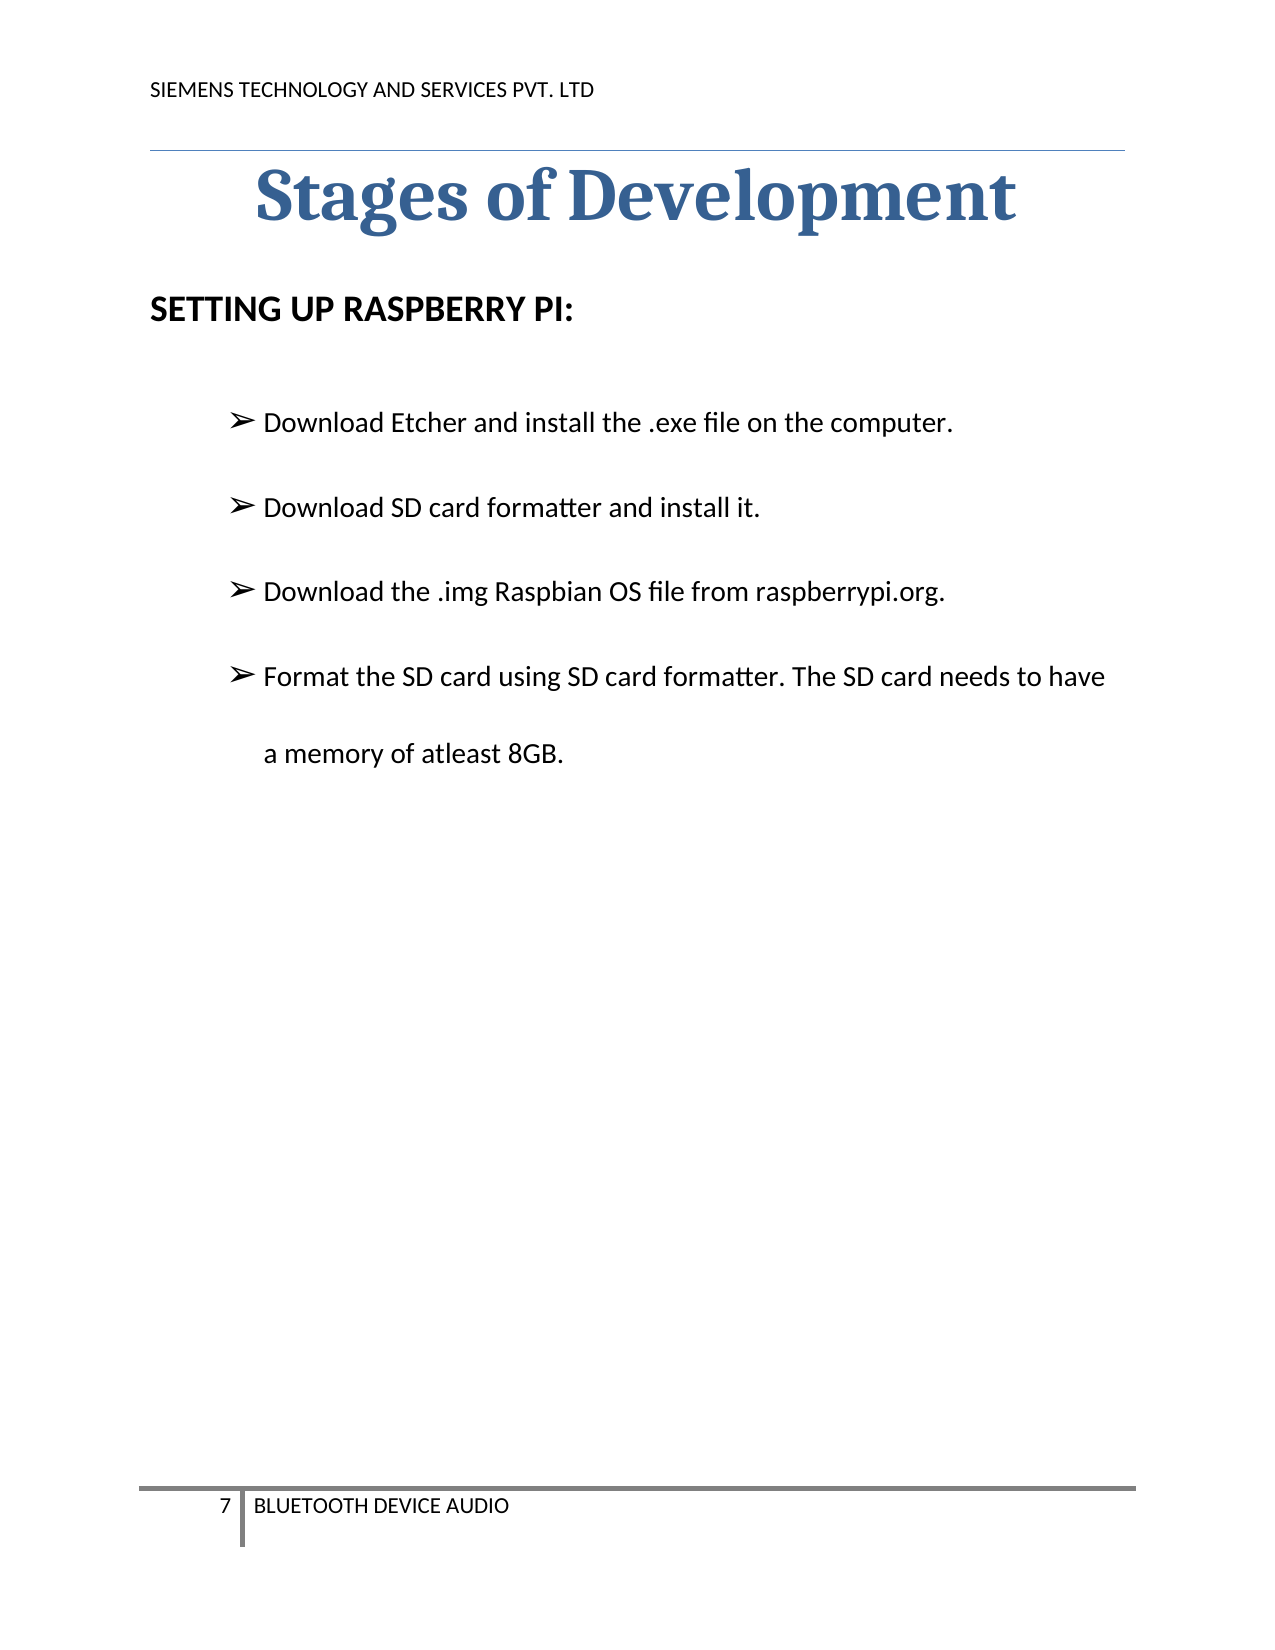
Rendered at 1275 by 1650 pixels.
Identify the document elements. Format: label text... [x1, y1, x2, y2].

subtitle Stages of Development [150, 151, 1125, 239]
list Format the SD card using SD card formatter. The SD card needs to have a memory of atleast 8GB. [226, 631, 1125, 784]
text SETTING UP RASPBERRY PI: [150, 285, 1125, 331]
list Download the .img Raspbian OS file from raspberrypi.org. [226, 546, 1125, 623]
list Download Etcher and install the .exe file on the computer. [226, 377, 1125, 454]
list Download SD card formatter and install it. [226, 461, 1125, 538]
